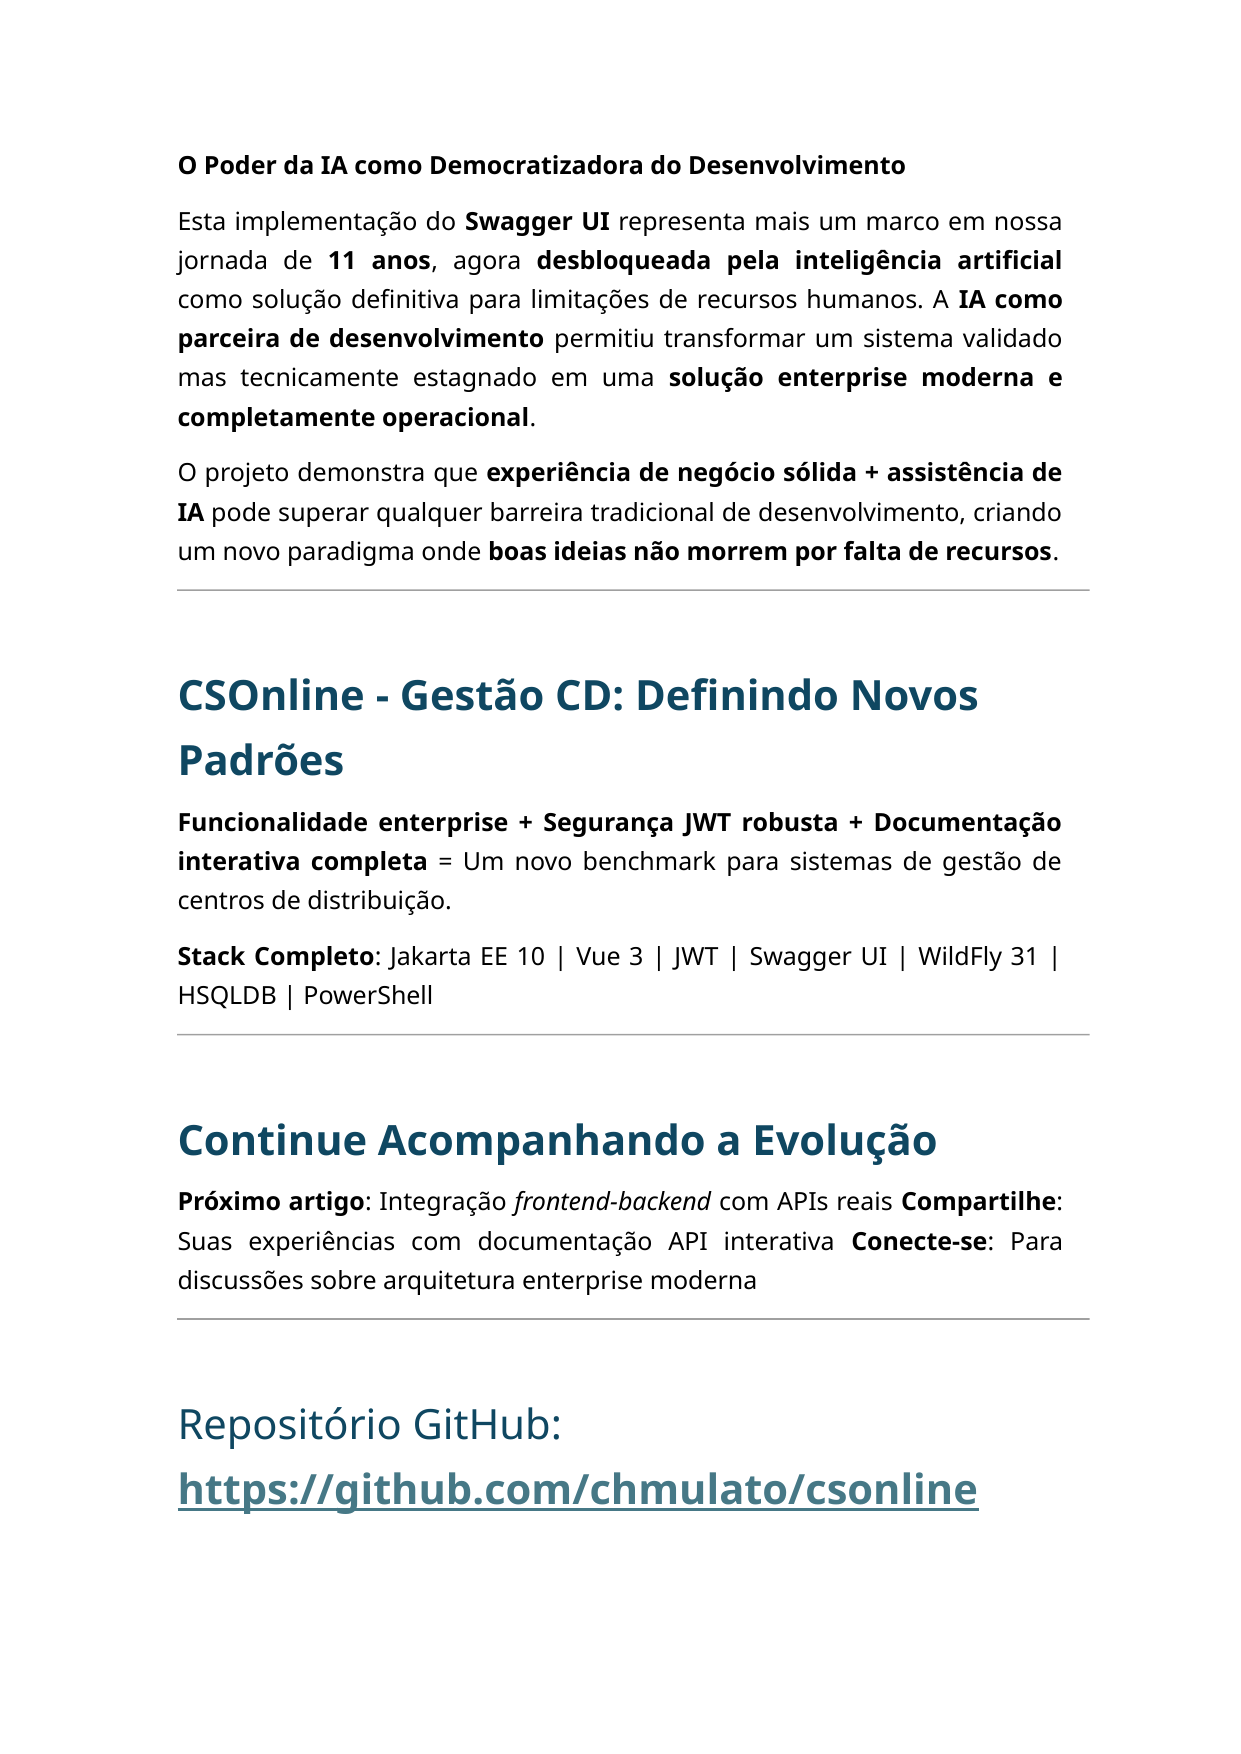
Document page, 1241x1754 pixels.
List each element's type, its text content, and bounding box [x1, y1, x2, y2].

text Esta implementação do Swagger UI representa mais um marco em nossa jornada de 11 anos, agora desbloqueada pela inteligência artificial como solução definitiva para limitações de recursos humanos. A IA como parceira de desenvolvimento permitiu transformar um sistema validado mas tecnicamente estagnado em uma solução enterprise moderna e completamente operacional. [177, 203, 1063, 433]
text O Poder da IA como Democratizadora do Desenvolvimento [177, 148, 1063, 182]
text Stack Completo: Jakarta EE 10 | Vue 3 | JWT | Swagger UI | WildFly 31 | HSQLDB | PowerShell [177, 939, 1063, 1012]
text Funcionalidade enterprise + Segurança JWT robusta + Documentação interativa completa = Um novo benchmark para sistemas de gestão de centros de distribuição. [177, 805, 1063, 917]
text Próximo artigo: Integração frontend-backend com APIs reais Compartilhe: Suas experiências com documentação API interativa Conecte-se: Para discussões sobre arquitetura enterprise moderna [177, 1184, 1063, 1296]
subtitle Continue Acompanhando a Evolução [177, 1111, 1063, 1167]
subtitle Repositório GitHub: https://github.com/chmulato/csonline [177, 1395, 1063, 1517]
subtitle CSOnline - Gestão CD: Definindo Novos Padrões [177, 666, 1063, 788]
text O projeto demonstra que experiência de negócio sólida + assistência de IA pode superar qualquer barreira tradicional de desenvolvimento, criando um novo paradigma onde boas ideias não morrem por falta de recursos. [177, 455, 1063, 567]
